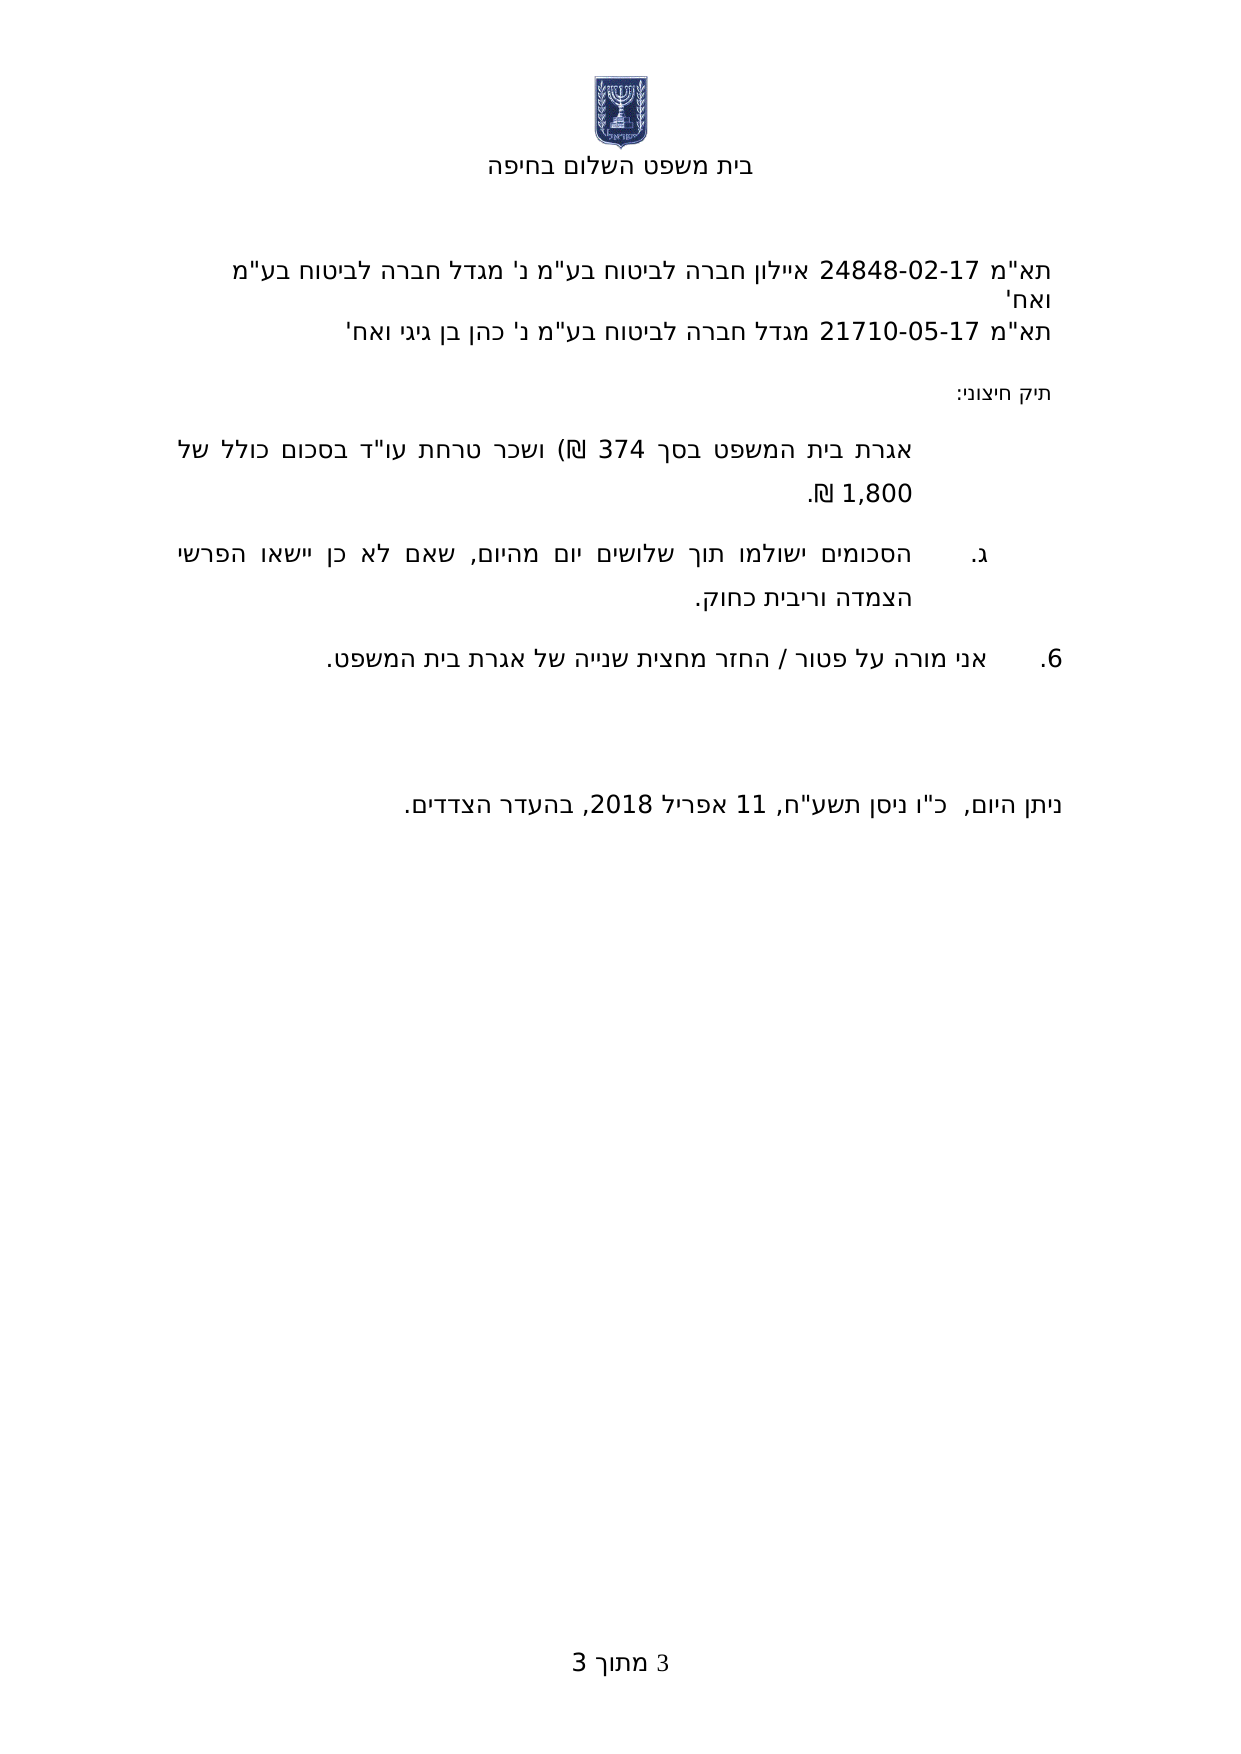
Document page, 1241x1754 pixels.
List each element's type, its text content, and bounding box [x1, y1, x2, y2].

text ג. הסכומים ישולמו תוך שלושים יום מהיום, שאם לא כן יישאו הפרשי הצמדה וריבית כחוק. [177, 539, 988, 612]
text ניתן היום, , , בהעדר הצדדים. [177, 790, 1063, 819]
text 6. אני מורה על פטור / החזר מחצית שנייה של אגרת בית המשפט. [177, 644, 1063, 673]
picture [589, 75, 651, 152]
